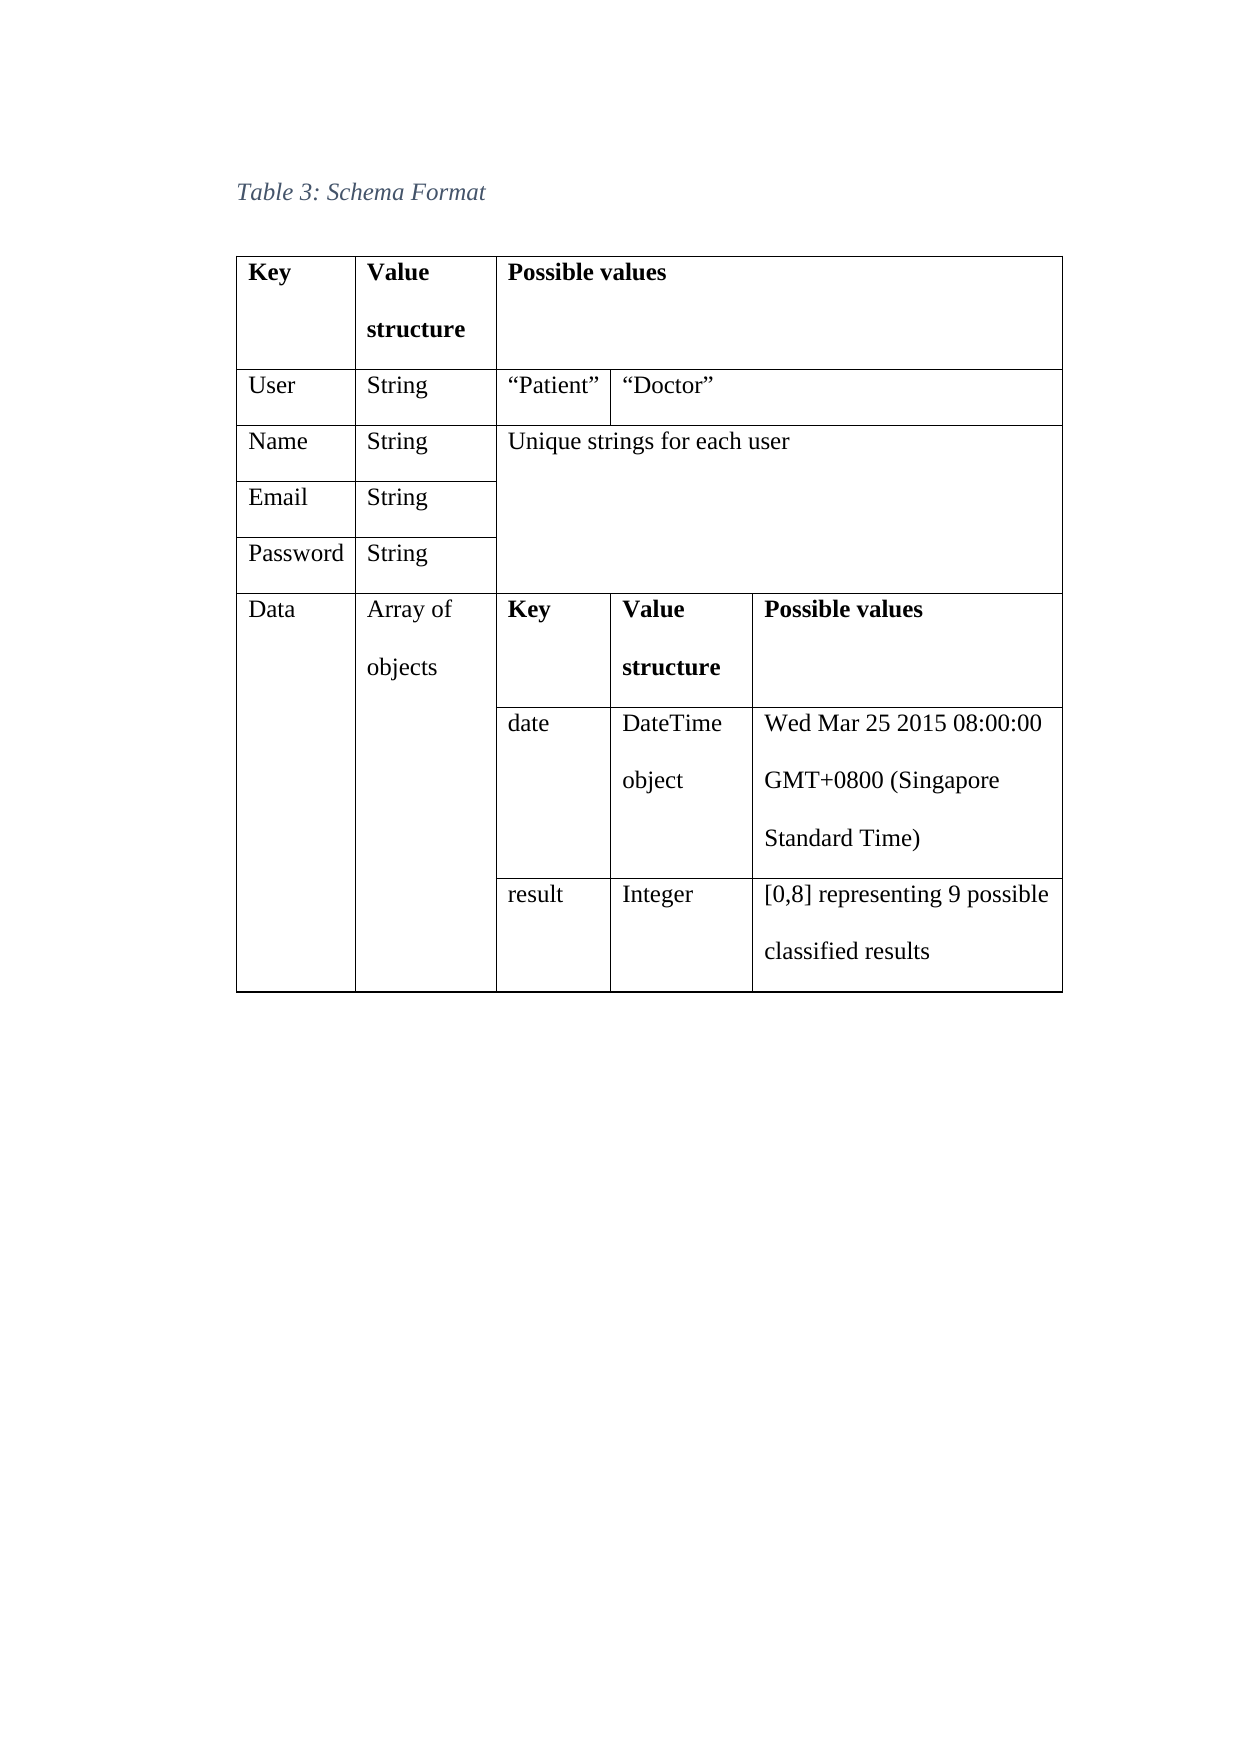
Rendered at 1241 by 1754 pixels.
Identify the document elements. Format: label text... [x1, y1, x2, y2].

text Table 3: Schema Format [236, 177, 1063, 206]
table_cell Array of objects [356, 594, 496, 991]
table_cell [0,8] representing 9 possible classified results [753, 879, 1062, 991]
table_cell Key [497, 594, 610, 707]
table_header Value structure [356, 257, 496, 369]
table_header Key [237, 257, 355, 369]
table_cell Possible values [753, 594, 1062, 707]
table_cell Value structure [611, 594, 752, 707]
table_cell Email [237, 482, 355, 537]
table_cell User [237, 370, 355, 425]
table_cell “Doctor” [611, 370, 1062, 425]
table_cell “Patient” [497, 370, 610, 425]
table_header Possible values [497, 257, 1062, 369]
table_cell String [356, 370, 496, 425]
table_cell Data [237, 594, 355, 991]
table_cell Password [237, 538, 355, 593]
table_cell Wed Mar 25 2015 08:00:00 GMT+0800 (Singapore Standard Time) [753, 708, 1062, 878]
table_cell DateTime object [611, 708, 752, 878]
table_cell result [497, 879, 610, 991]
table_cell Unique strings for each user [497, 426, 1062, 593]
table_cell String [356, 426, 496, 481]
table_cell date [497, 708, 610, 878]
table_cell String [356, 538, 496, 593]
table_cell String [356, 482, 496, 537]
table_cell Integer [611, 879, 752, 991]
table_cell Name [237, 426, 355, 481]
